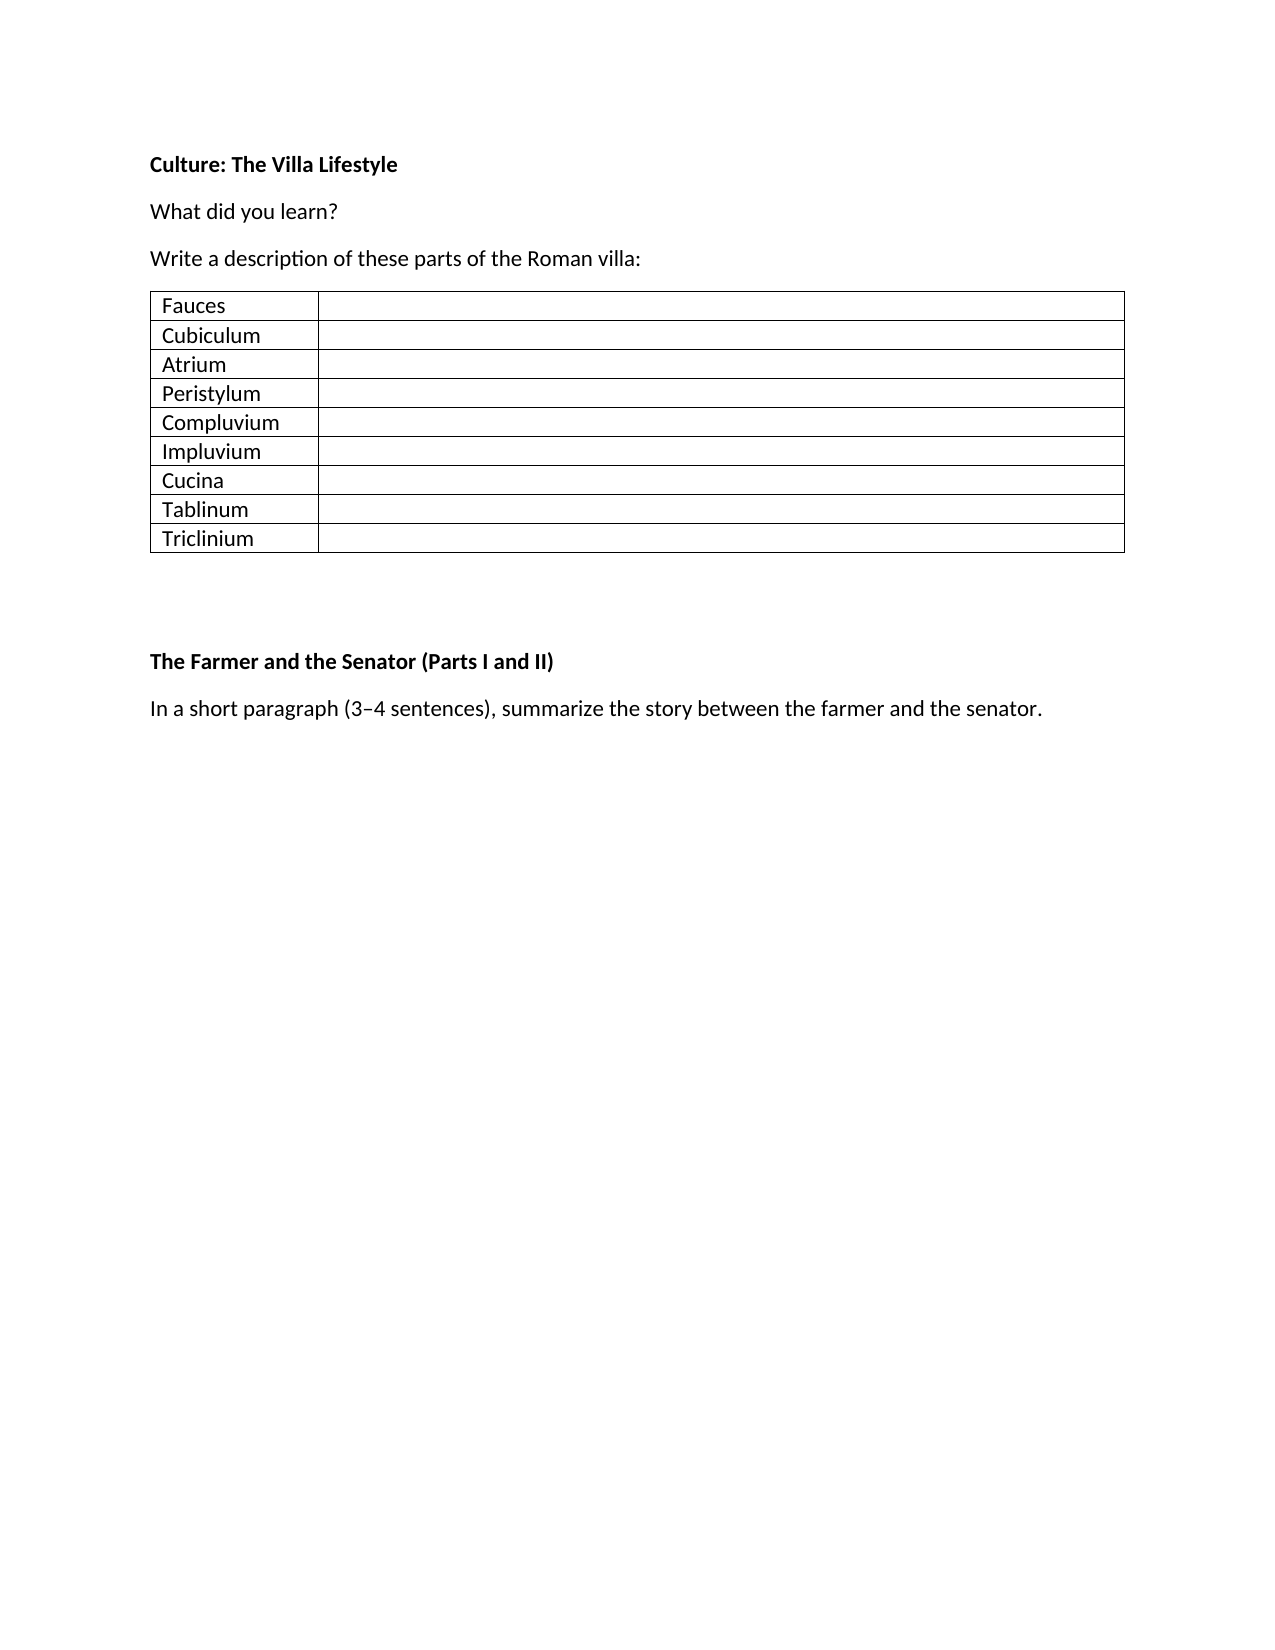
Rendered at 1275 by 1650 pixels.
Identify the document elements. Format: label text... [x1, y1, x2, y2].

table_cell Cucina [151, 466, 318, 494]
table_cell Tablinum [151, 495, 318, 523]
table_cell Compluvium [151, 408, 318, 436]
table_cell Peristylum [151, 379, 318, 407]
table_cell [319, 495, 1124, 523]
table_cell [319, 408, 1124, 436]
table_cell [319, 379, 1124, 407]
text Write a description of these parts of the Roman villa: [150, 244, 1125, 272]
table_cell [319, 321, 1124, 349]
table_cell Impluvium [151, 437, 318, 465]
text The Farmer and the Senator (Parts I and II) [150, 647, 1125, 675]
table_header Fauces [151, 292, 318, 320]
text Culture: The Villa Lifestyle [150, 150, 1125, 178]
table_header [319, 292, 1124, 320]
table_cell Triclinium [151, 524, 318, 552]
table_cell [319, 524, 1124, 552]
table_cell Cubiculum [151, 321, 318, 349]
table_cell Atrium [151, 350, 318, 378]
table_cell [319, 350, 1124, 378]
table_cell [319, 466, 1124, 494]
text In a short paragraph (3–4 sentences), summarize the story between the farmer and the senator. [150, 694, 1125, 722]
table_cell [319, 437, 1124, 465]
text What did you learn? [150, 197, 1125, 225]
